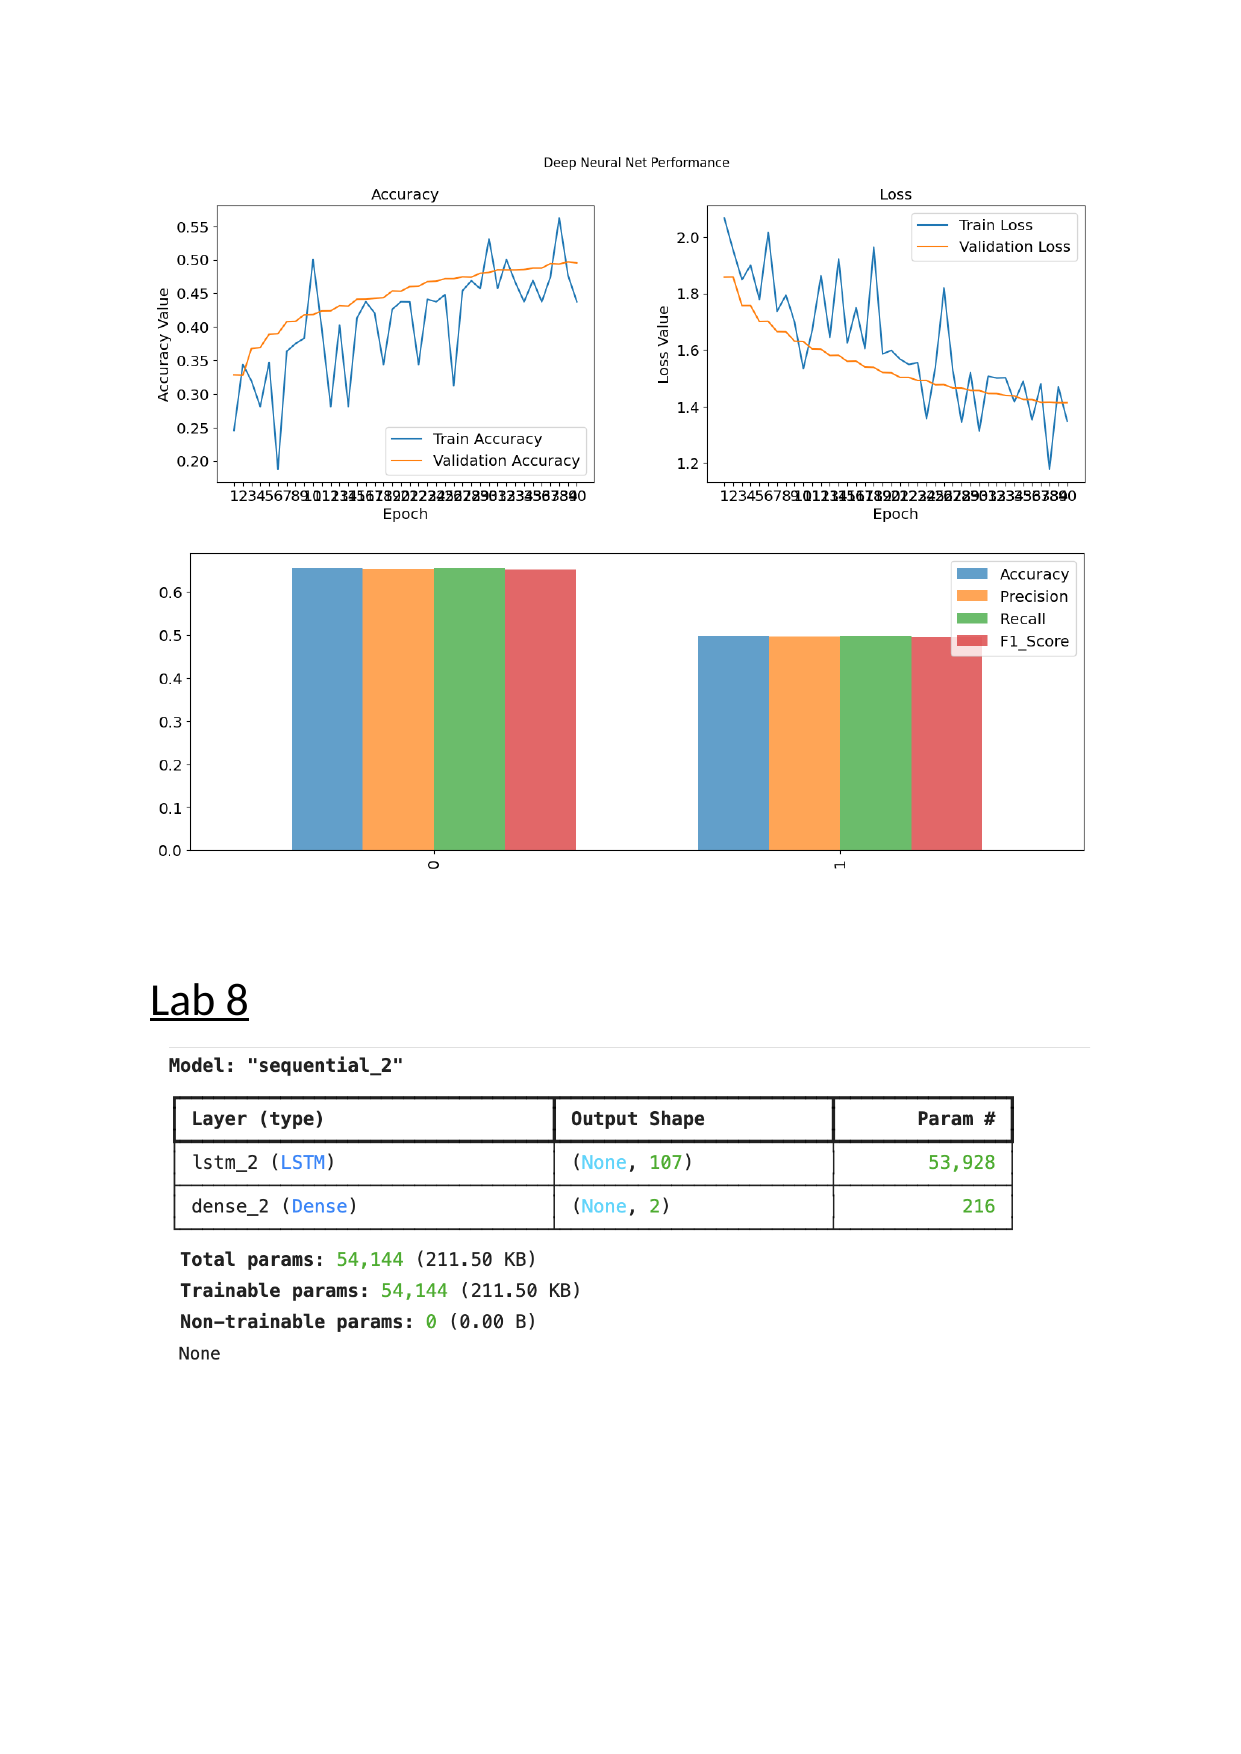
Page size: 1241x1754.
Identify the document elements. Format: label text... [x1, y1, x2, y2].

picture [150, 547, 1091, 875]
picture [150, 150, 1091, 529]
text Lab 8 [150, 971, 1090, 1027]
picture [150, 1047, 1091, 1375]
